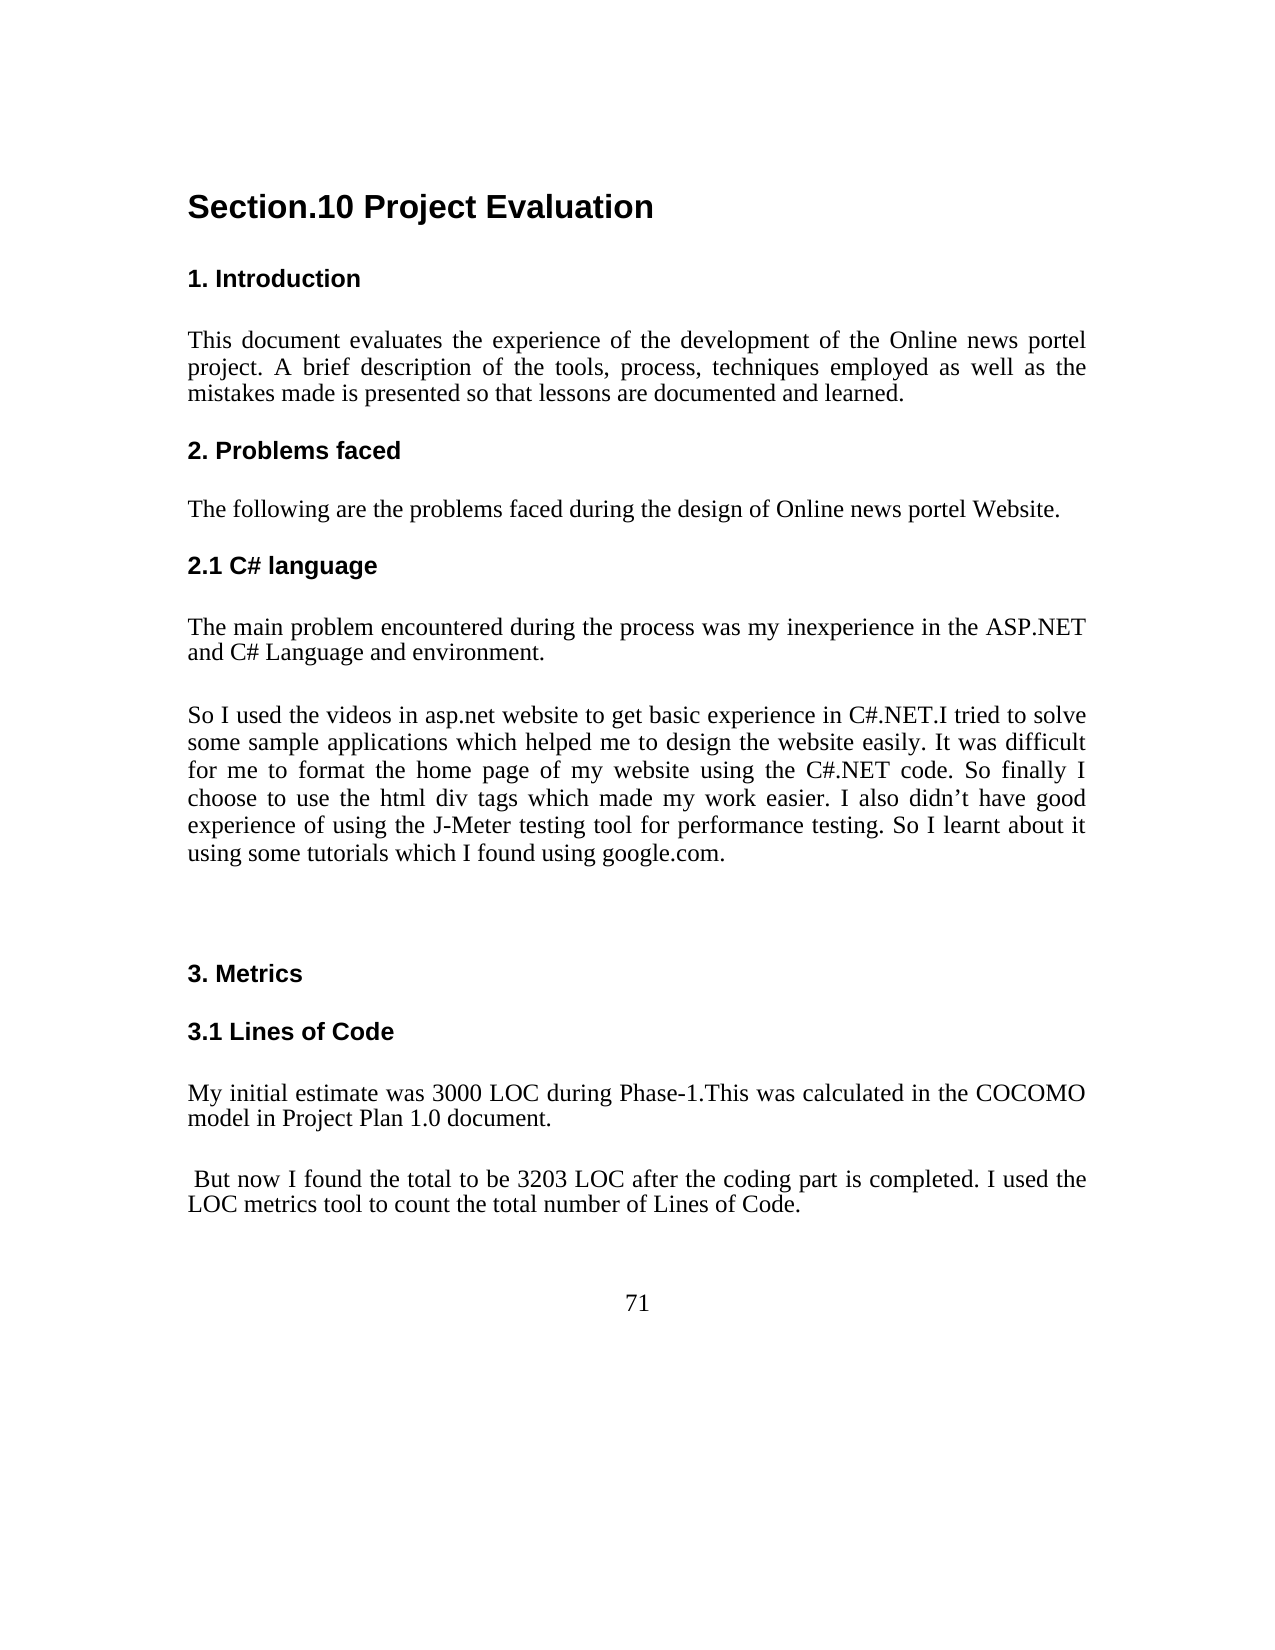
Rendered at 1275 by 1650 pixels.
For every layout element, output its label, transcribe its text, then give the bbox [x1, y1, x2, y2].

text 2. Problems faced [187, 436, 1125, 465]
text But now I found the total to be 3203 LOC after the coding part is completed. I used the LOC metrics tool to count the total number of Lines of Code. [187, 1167, 1087, 1218]
text 1. Introduction [187, 264, 1125, 293]
text My initial estimate was 3000 LOC during Phase-1.This was calculated in the COCOMO model in Project Plan 1.0 document. [187, 1081, 1087, 1132]
text 71 [150, 1288, 1125, 1317]
text 3.1 Lines of Code [187, 1017, 1125, 1046]
text 2.1 C# language [187, 551, 1125, 580]
text 3. Metrics [187, 959, 1125, 988]
text The main problem encountered during the process was my inexperience in the ASP.NET and C# Language and environment. [187, 615, 1087, 666]
text So I used the videos in asp.net website to get basic experience in C#.NET.I tried to solve some sample applications which helped me to design the website easily. It was difficult for me to format the home page of my website using the C#.NET code. So finally I choose to use the html div tags which made my work easier. I also didn’t have good experience of using the J-Meter testing tool for performance testing. So I learnt about it using some tutorials which I found using google.com. [187, 701, 1087, 867]
text The following are the problems faced during the design of Online news portel Website. [187, 494, 1125, 522]
text This document evaluates the experience of the development of the Online news portel project. A brief description of the tools, process, techniques employed as well as the mistakes made is presented so that lessons are documented and learned. [187, 328, 1087, 407]
text Section.10 Project Evaluation [187, 188, 1125, 226]
